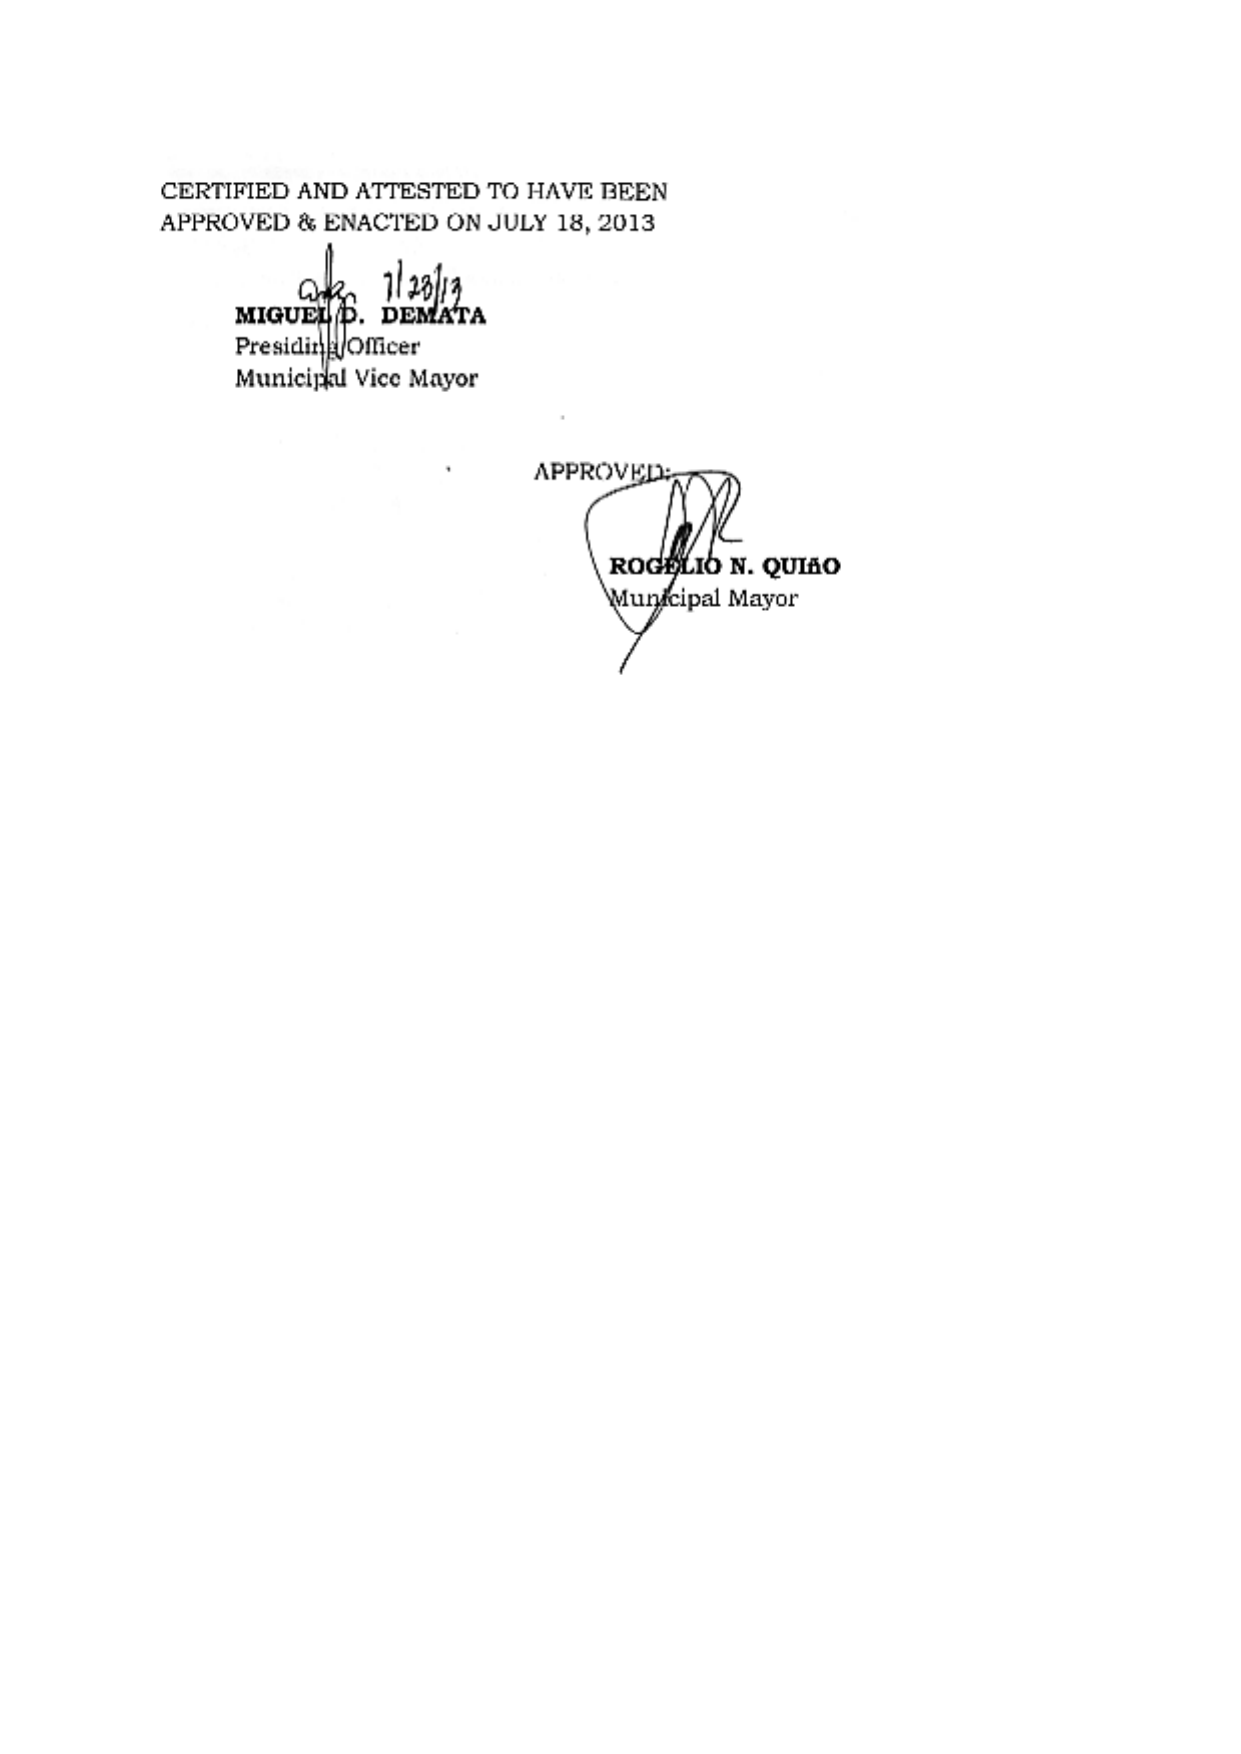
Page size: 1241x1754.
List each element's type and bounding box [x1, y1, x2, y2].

picture [150, 149, 865, 685]
